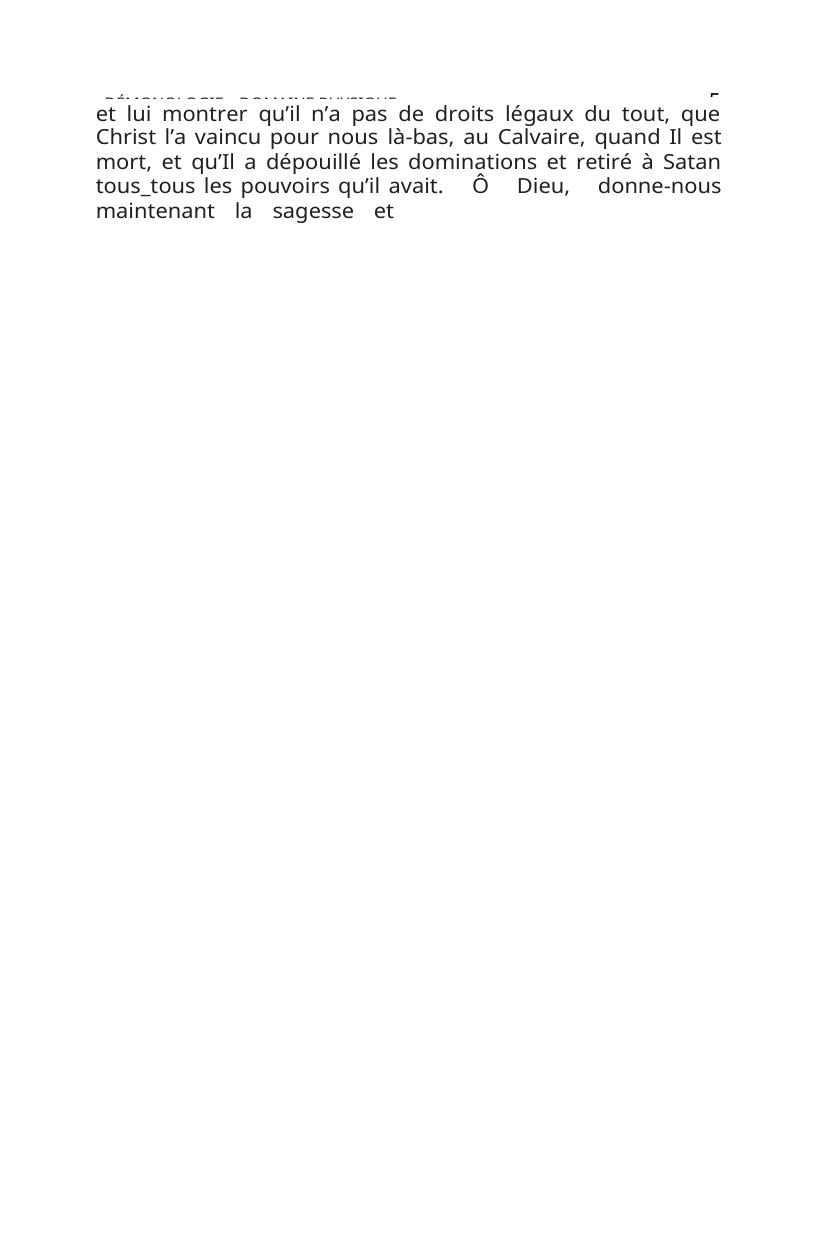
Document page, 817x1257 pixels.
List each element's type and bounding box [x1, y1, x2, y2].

list [96, 102, 722, 224]
